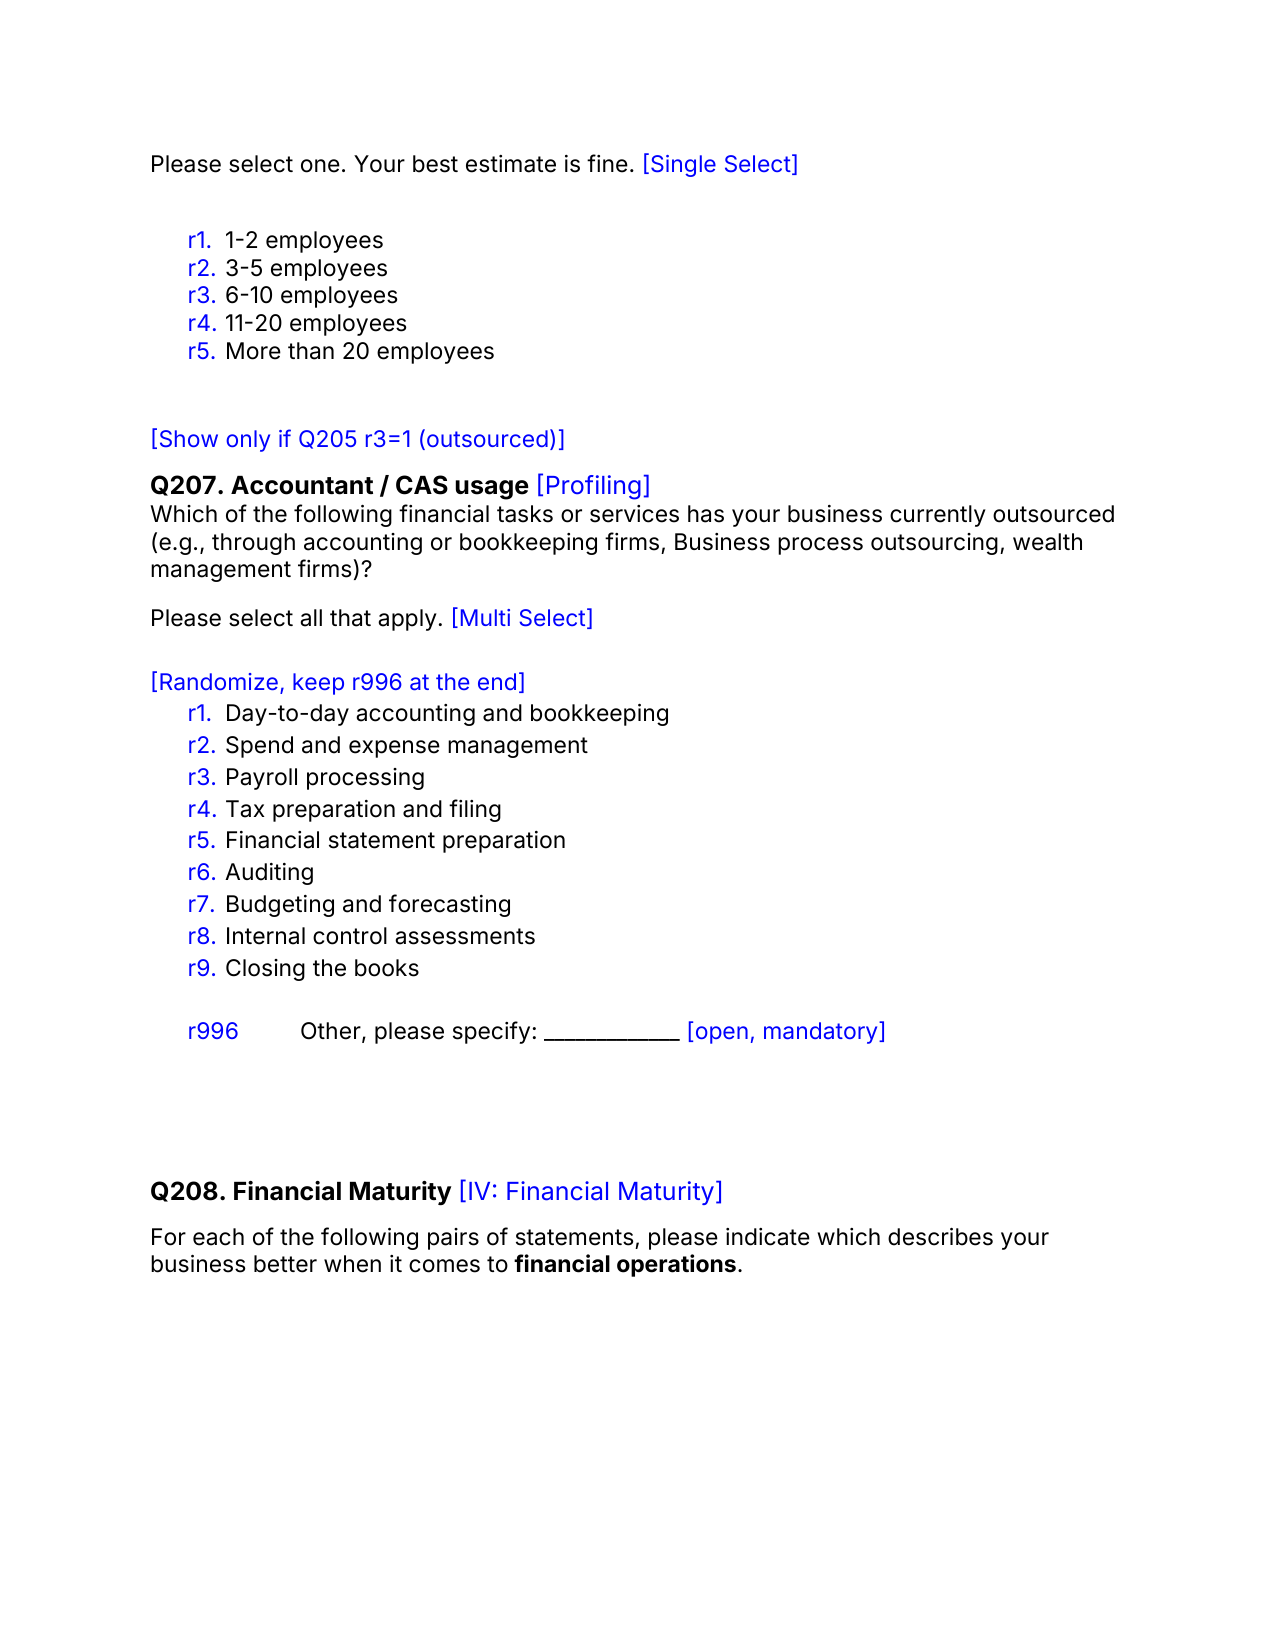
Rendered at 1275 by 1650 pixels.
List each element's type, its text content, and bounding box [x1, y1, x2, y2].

list Auditing [187, 858, 1125, 886]
list Budgeting and forecasting [187, 890, 1125, 918]
text Which of the following financial tasks or services has your business currently outsourced (e.g., through accounting or bookkeeping firms, Business process outsourcing, wealth management firms)? [150, 500, 1125, 583]
list Tax preparation and filing [187, 795, 1125, 823]
list 6-10 employees [187, 282, 1125, 309]
subtitle Q207. Accountant / CAS usage [Profiling] [150, 470, 1125, 500]
text Please select all that apply. [Multi Select] [150, 604, 1125, 632]
list Spend and expense management [187, 731, 1125, 759]
text [Show only if Q205 r3=1 (outsourced)] [150, 426, 1125, 453]
list Day-to-day accounting and bookkeeping [187, 699, 1125, 727]
text [Randomize, keep r996 at the end] [150, 668, 1125, 696]
list More than 20 employees [187, 337, 1125, 365]
list 3-5 employees [187, 254, 1125, 282]
list Other, please specify: _____________ [open, mandatory] [187, 1017, 1125, 1045]
list Internal control assessments [187, 922, 1125, 950]
list 11-20 employees [187, 309, 1125, 337]
list Closing the books [187, 954, 1125, 981]
list Payroll processing [187, 763, 1125, 791]
text Please select one. Your best estimate is fine. [Single Select] [150, 150, 1125, 178]
list Financial statement preparation [187, 827, 1125, 854]
subtitle Q208. Financial Maturity [IV: Financial Maturity] [150, 1176, 1125, 1206]
text For each of the following pairs of statements, please indicate which describes your business better when it comes to financial operations. [150, 1223, 1125, 1278]
list 1-2 employees [187, 226, 1125, 254]
